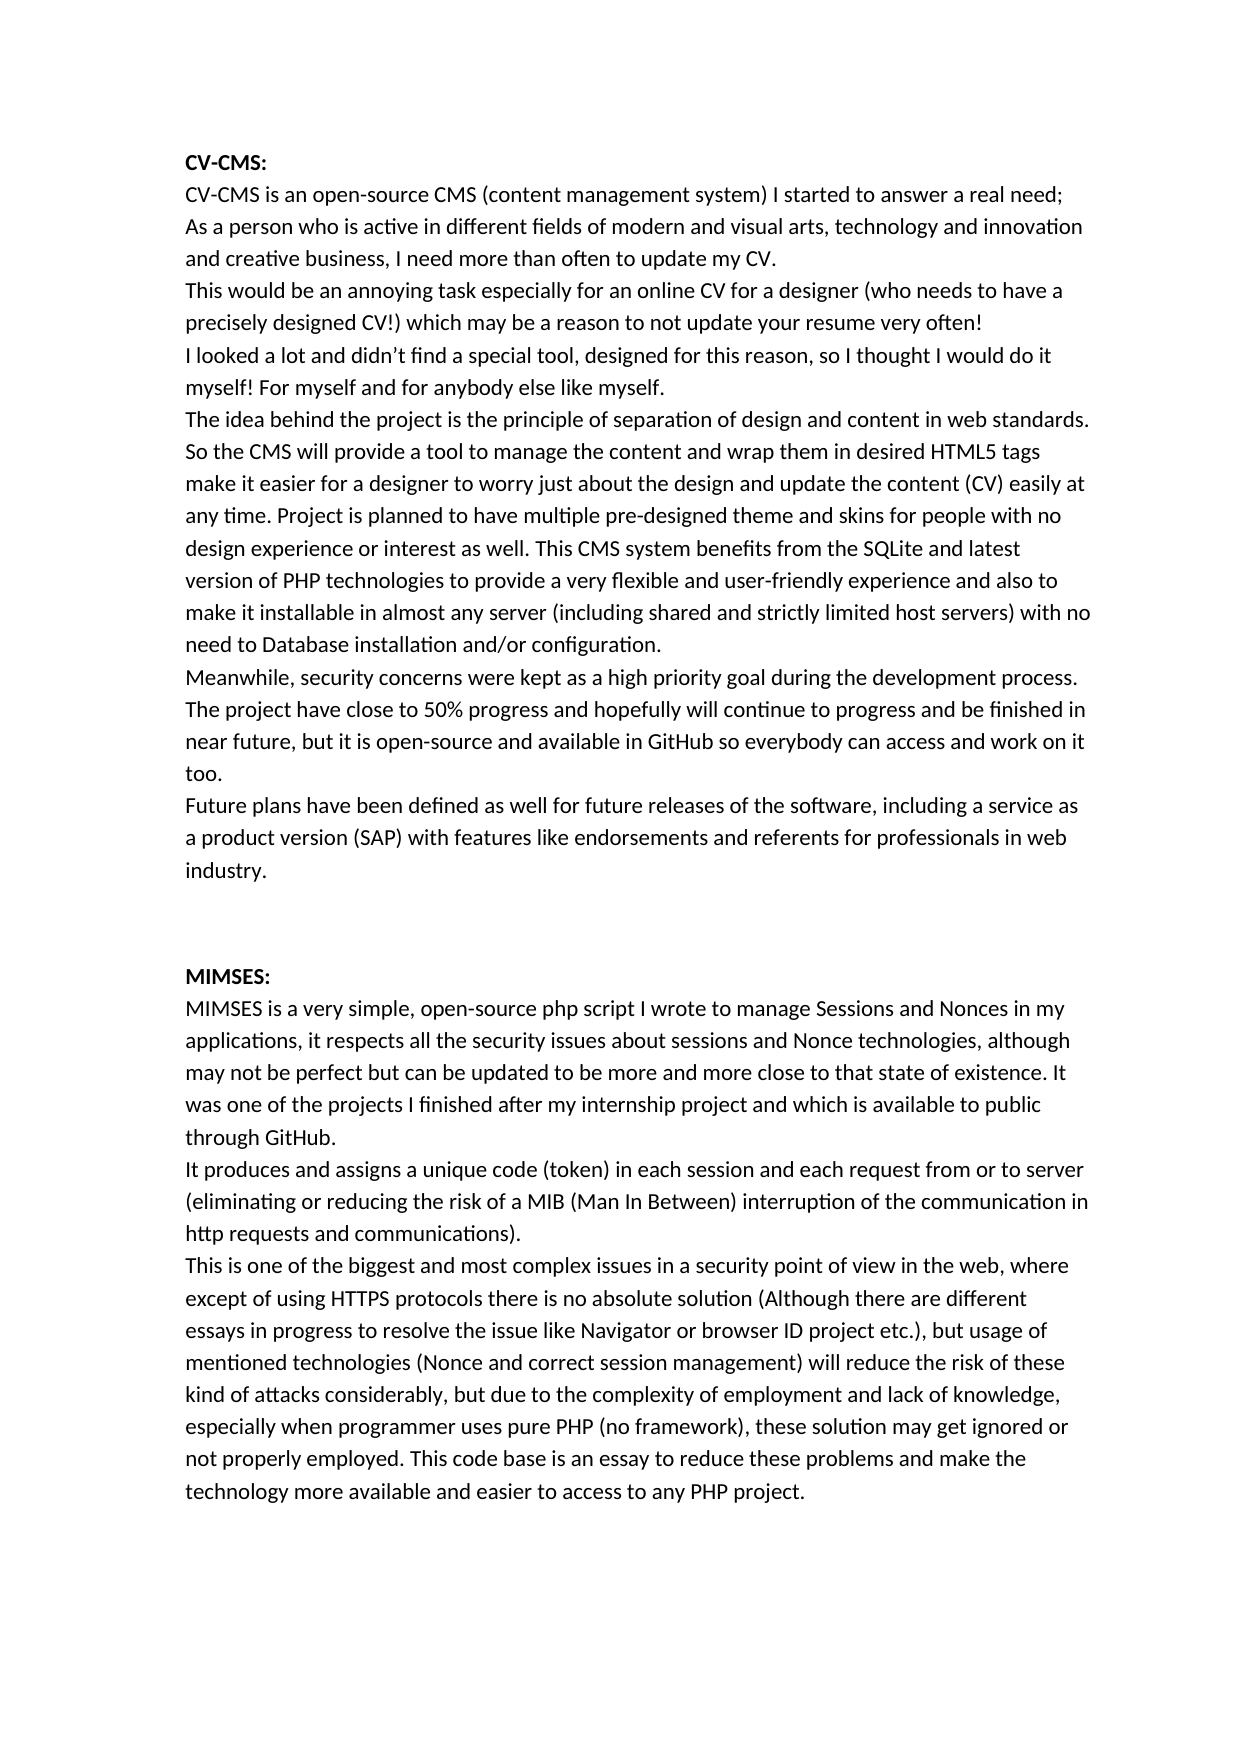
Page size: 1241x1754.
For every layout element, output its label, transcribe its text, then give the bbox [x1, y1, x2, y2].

text CV-CMS: CV-CMS is an open-source CMS (content management system) I started to answer a real need; As a person who is active in different fields of modern and visual arts, technology and innovation and creative business, I need more than often to update my CV. This would be an annoying task especially for an online CV for a designer (who needs to have a precisely designed CV!) which may be a reason to not update your resume very often! I looked a lot and didn’t find a special tool, designed for this reason, so I thought I would do it myself! For myself and for anybody else like myself. The idea behind the project is the principle of separation of design and content in web standards. So the CMS will provide a tool to manage the content and wrap them in desired HTML5 tags make it easier for a designer to worry just about the design and update the content (CV) easily at any time. Project is planned to have multiple pre-designed theme and skins for people with no design experience or interest as well. This CMS system benefits from the SQLite and latest version of PHP technologies to provide a very flexible and user-friendly experience and also to make it installable in almost any server (including shared and strictly limited host servers) with no need to Database installation and/or configuration. Meanwhile, security concerns were kept as a high priority goal during the development process. The project have close to 50% progress and hopefully will continue to progress and be finished in near future, but it is open-source and available in GitHub so everybody can access and work on it too. Future plans have been defined as well for future releases of the software, including a service as a product version (SAP) with features like endorsements and referents for professionals in web industry. [185, 148, 1093, 884]
text MIMSES: MIMSES is a very simple, open-source php script I wrote to manage Sessions and Nonces in my applications, it respects all the security issues about sessions and Nonce technologies, although may not be perfect but can be updated to be more and more close to that state of existence. It was one of the projects I finished after my internship project and which is available to public through GitHub. It produces and assigns a unique code (token) in each session and each request from or to server (eliminating or reducing the risk of a MIB (Man In Between) interruption of the communication in http requests and communications). This is one of the biggest and most complex issues in a security point of view in the web, where except of using HTTPS protocols there is no absolute solution (Although there are different essays in progress to resolve the issue like Navigator or browser ID project etc.), but usage of mentioned technologies (Nonce and correct session management) will reduce the risk of these kind of attacks considerably, but due to the complexity of employment and lack of knowledge, especially when programmer uses pure PHP (no framework), these solution may get ignored or not properly employed. This code base is an essay to reduce these problems and make the technology more available and easier to access to any PHP project. [185, 962, 1093, 1505]
